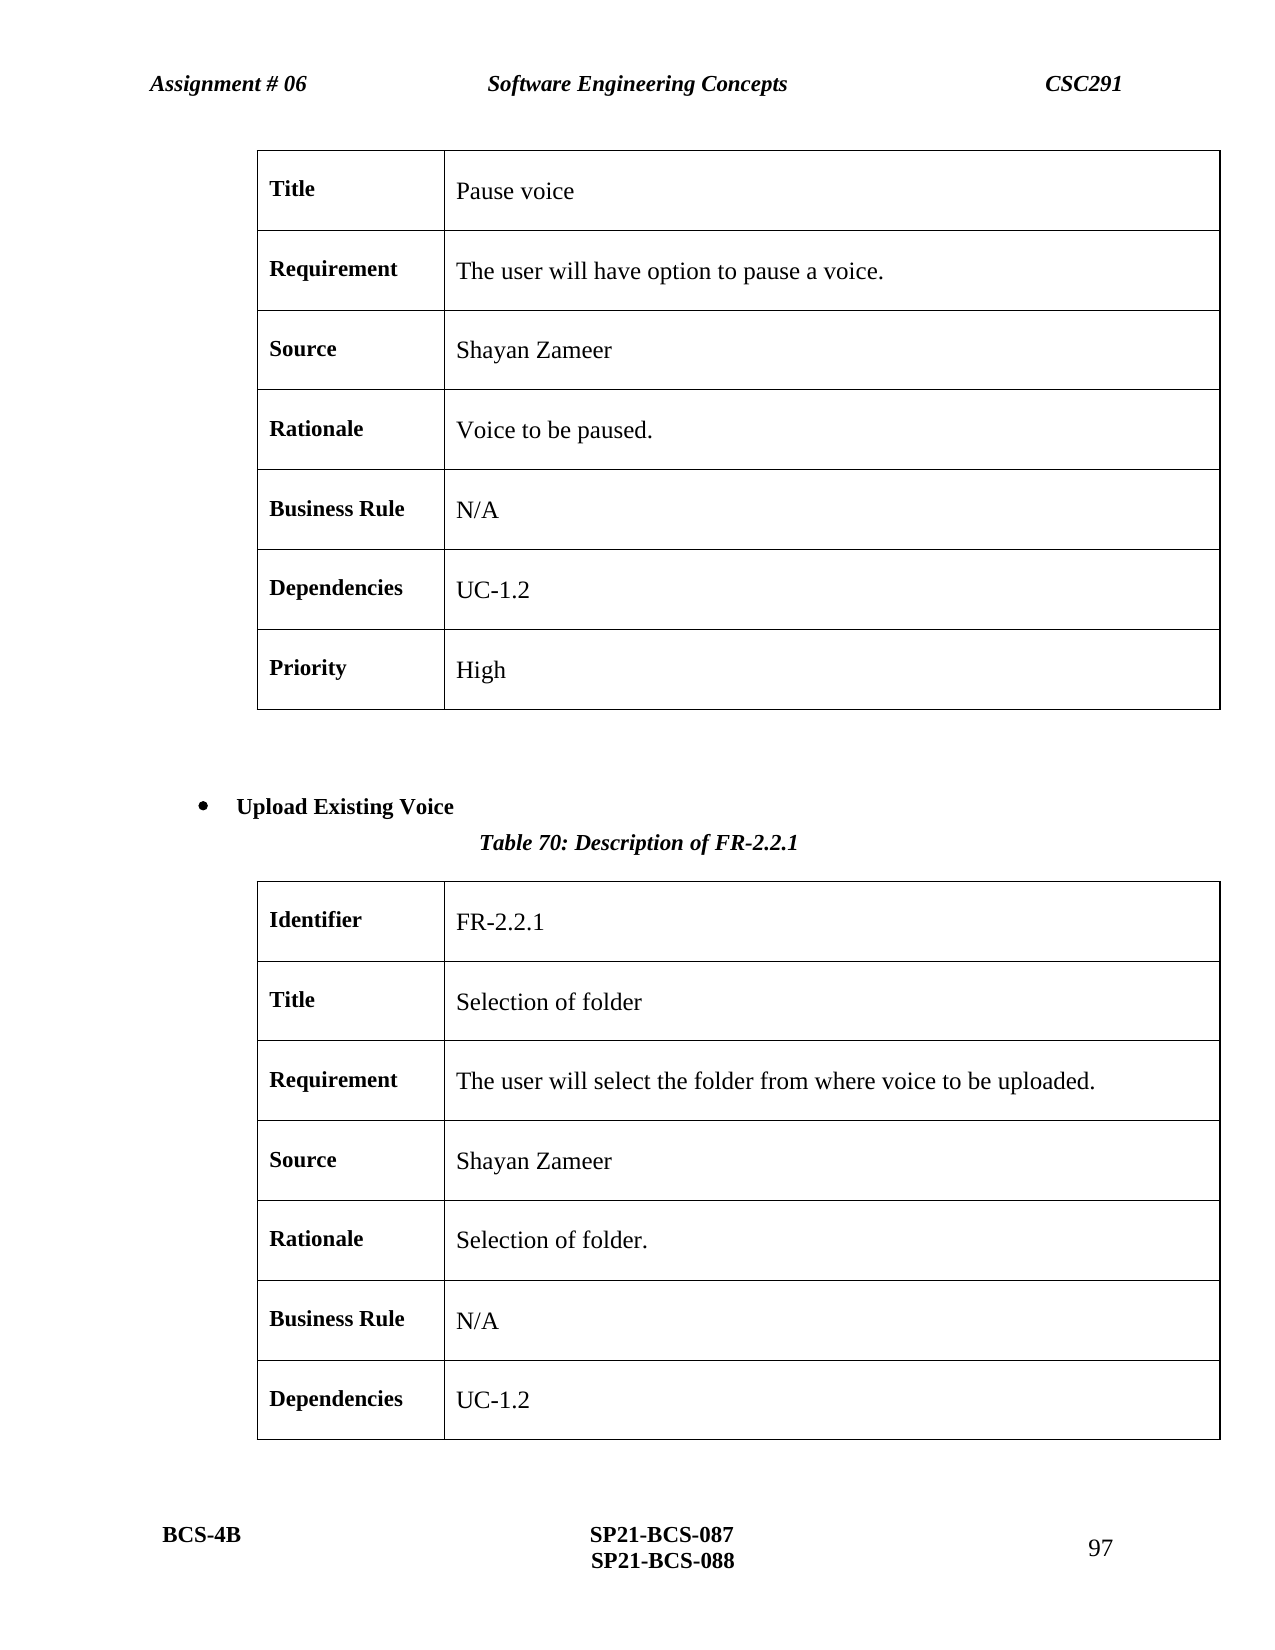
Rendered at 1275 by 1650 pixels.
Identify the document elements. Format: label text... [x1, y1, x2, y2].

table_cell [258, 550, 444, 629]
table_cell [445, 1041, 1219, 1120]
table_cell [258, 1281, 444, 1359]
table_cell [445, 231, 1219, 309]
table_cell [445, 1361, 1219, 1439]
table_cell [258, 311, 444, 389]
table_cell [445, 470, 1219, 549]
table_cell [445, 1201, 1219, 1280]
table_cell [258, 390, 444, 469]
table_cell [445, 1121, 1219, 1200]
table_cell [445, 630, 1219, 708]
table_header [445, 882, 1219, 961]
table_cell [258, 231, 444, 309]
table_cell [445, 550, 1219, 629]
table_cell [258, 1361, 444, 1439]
text Table 70: Description of FR-2.2.1 [154, 829, 1125, 856]
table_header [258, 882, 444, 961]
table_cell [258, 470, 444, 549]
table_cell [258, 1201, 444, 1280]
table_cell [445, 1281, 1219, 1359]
list Upload Existing Voice [199, 793, 1125, 820]
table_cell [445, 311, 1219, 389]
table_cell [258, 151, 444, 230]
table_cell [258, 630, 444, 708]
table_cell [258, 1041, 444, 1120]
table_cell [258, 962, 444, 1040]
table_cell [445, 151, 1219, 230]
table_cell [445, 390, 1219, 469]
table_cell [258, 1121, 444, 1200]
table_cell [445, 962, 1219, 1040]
